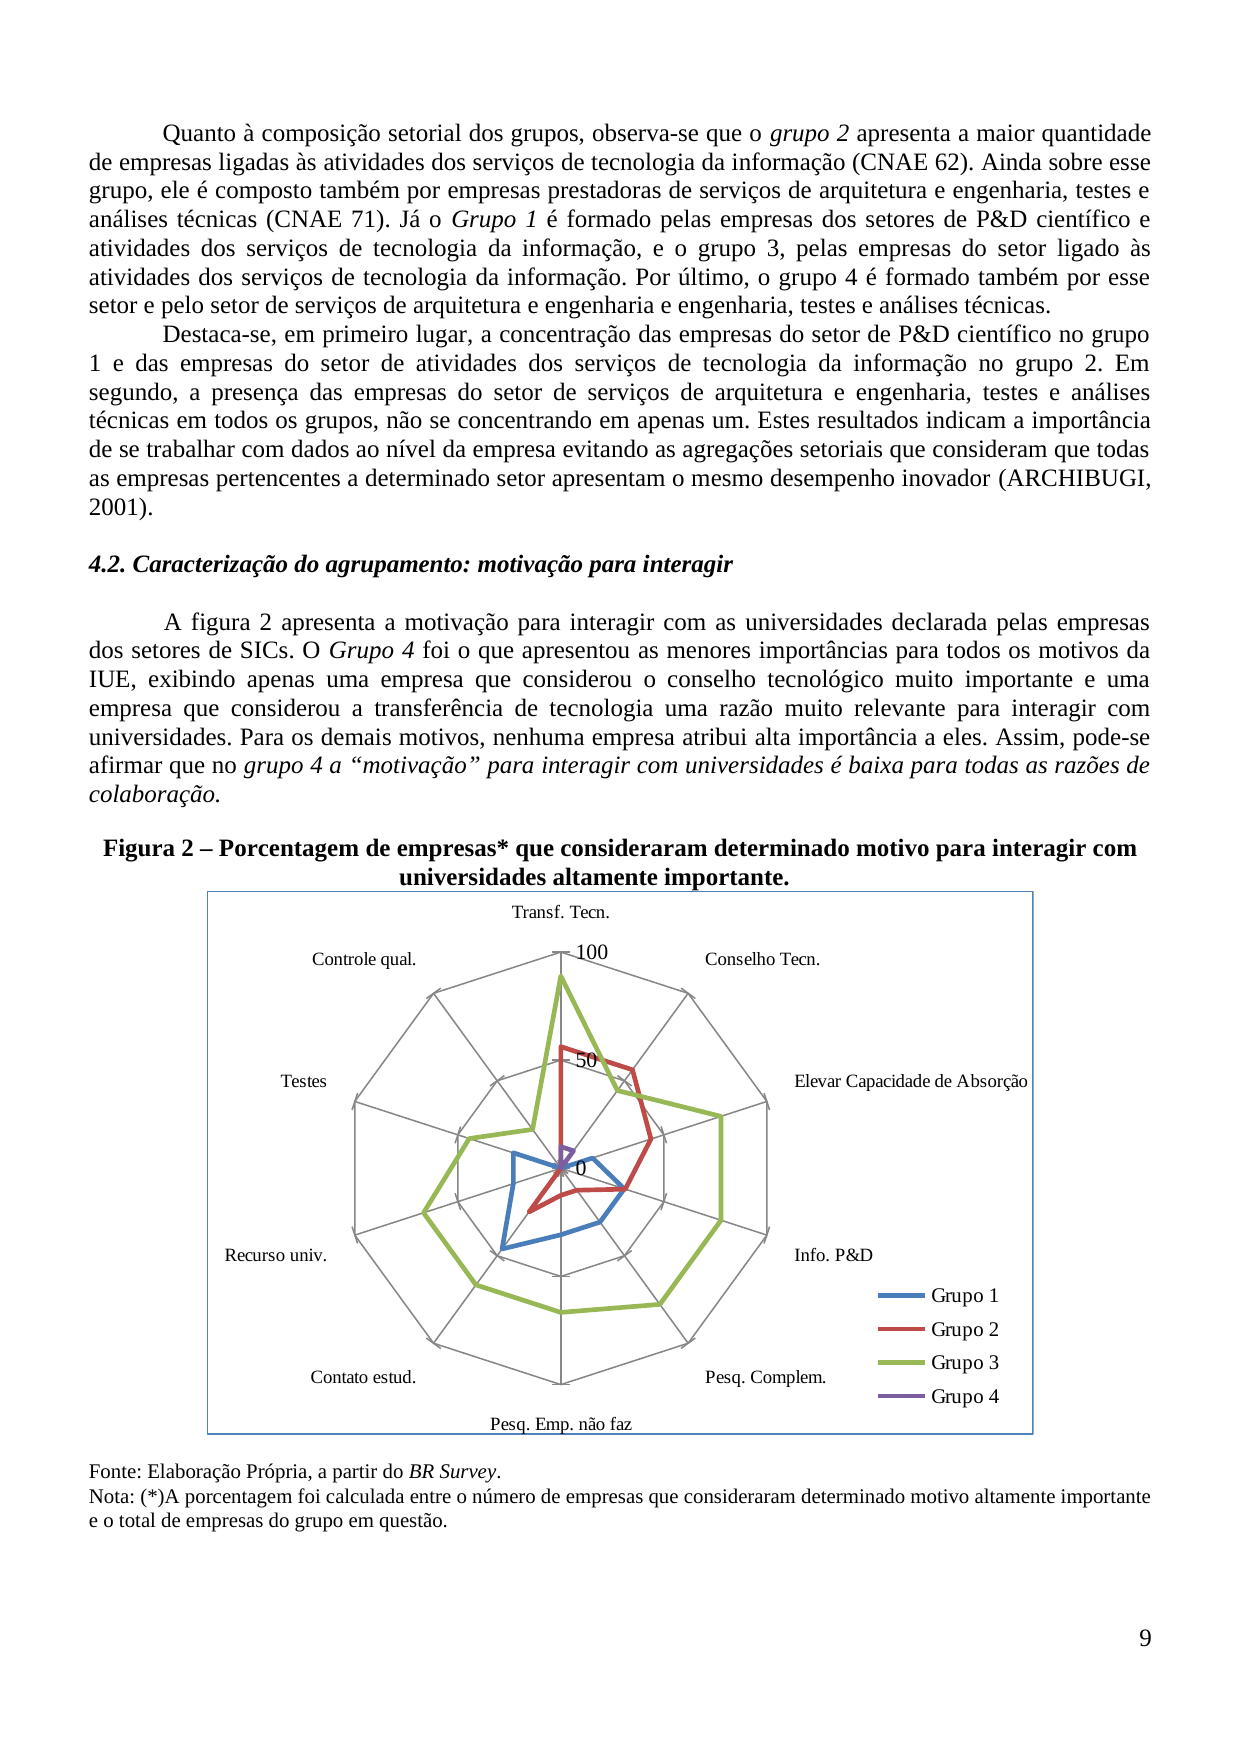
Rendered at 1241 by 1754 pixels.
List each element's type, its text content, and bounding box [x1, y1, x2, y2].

text Figura 2 – Porcentagem de empresas* que consideraram determinado motivo para interagir com universidades altamente importante. [89, 833, 1152, 891]
text 4.2. Caracterização do agrupamento: motivação para interagir [89, 549, 1152, 578]
text Destaca-se, em primeiro lugar, a concentração das empresas do setor de P&D científico no grupo 1 e das empresas do setor de atividades dos serviços de tecnologia da informação no grupo 2. Em segundo, a presença das empresas do setor de serviços de arquitetura e engenharia, testes e análises técnicas em todos os grupos, não se concentrando em apenas um. Estes resultados indicam a importância de se trabalhar com dados ao nível da empresa evitando as agregações setoriais que consideram que todas as empresas pertencentes a determinado setor apresentam o mesmo desempenho inovador (ARCHIBUGI, 2001). [89, 319, 1152, 521]
text Quanto à composição setorial dos grupos, observa-se que o grupo 2 apresenta a maior quantidade de empresas ligadas às atividades dos serviços de tecnologia da informação (CNAE 62). Ainda sobre esse grupo, ele é composto também por empresas prestadoras de serviços de arquitetura e engenharia, testes e análises técnicas (CNAE 71). Já o Grupo 1 é formado pelas empresas dos setores de P&D científico e atividades dos serviços de tecnologia da informação, e o grupo 3, pelas empresas do setor ligado às atividades dos serviços de tecnologia da informação. Por último, o grupo 4 é formado também por esse setor e pelo setor de serviços de arquitetura e engenharia e engenharia, testes e análises técnicas. [89, 118, 1152, 319]
text A figura 2 apresenta a motivação para interagir com as universidades declarada pelas empresas dos setores de SICs. O Grupo 4 foi o que apresentou as menores importâncias para todos os motivos da IUE, exibindo apenas uma empresa que considerou o conselho tecnológico muito importante e uma empresa que considerou a transferência de tecnologia uma razão muito relevante para interagir com universidades. Para os demais motivos, nenhuma empresa atribui alta importância a eles. Assim, pode-se afirmar que no grupo 4 a “motivação” para interagir com universidades é baixa para todas as razões de colaboração. [89, 607, 1152, 808]
text Nota: (*)A porcentagem foi calculada entre o número de empresas que consideraram determinado motivo altamente importante e o total de empresas do grupo em questão. [89, 1483, 1152, 1532]
text Fonte: Elaboração Própria, a partir do BR Survey. [89, 1459, 1152, 1483]
